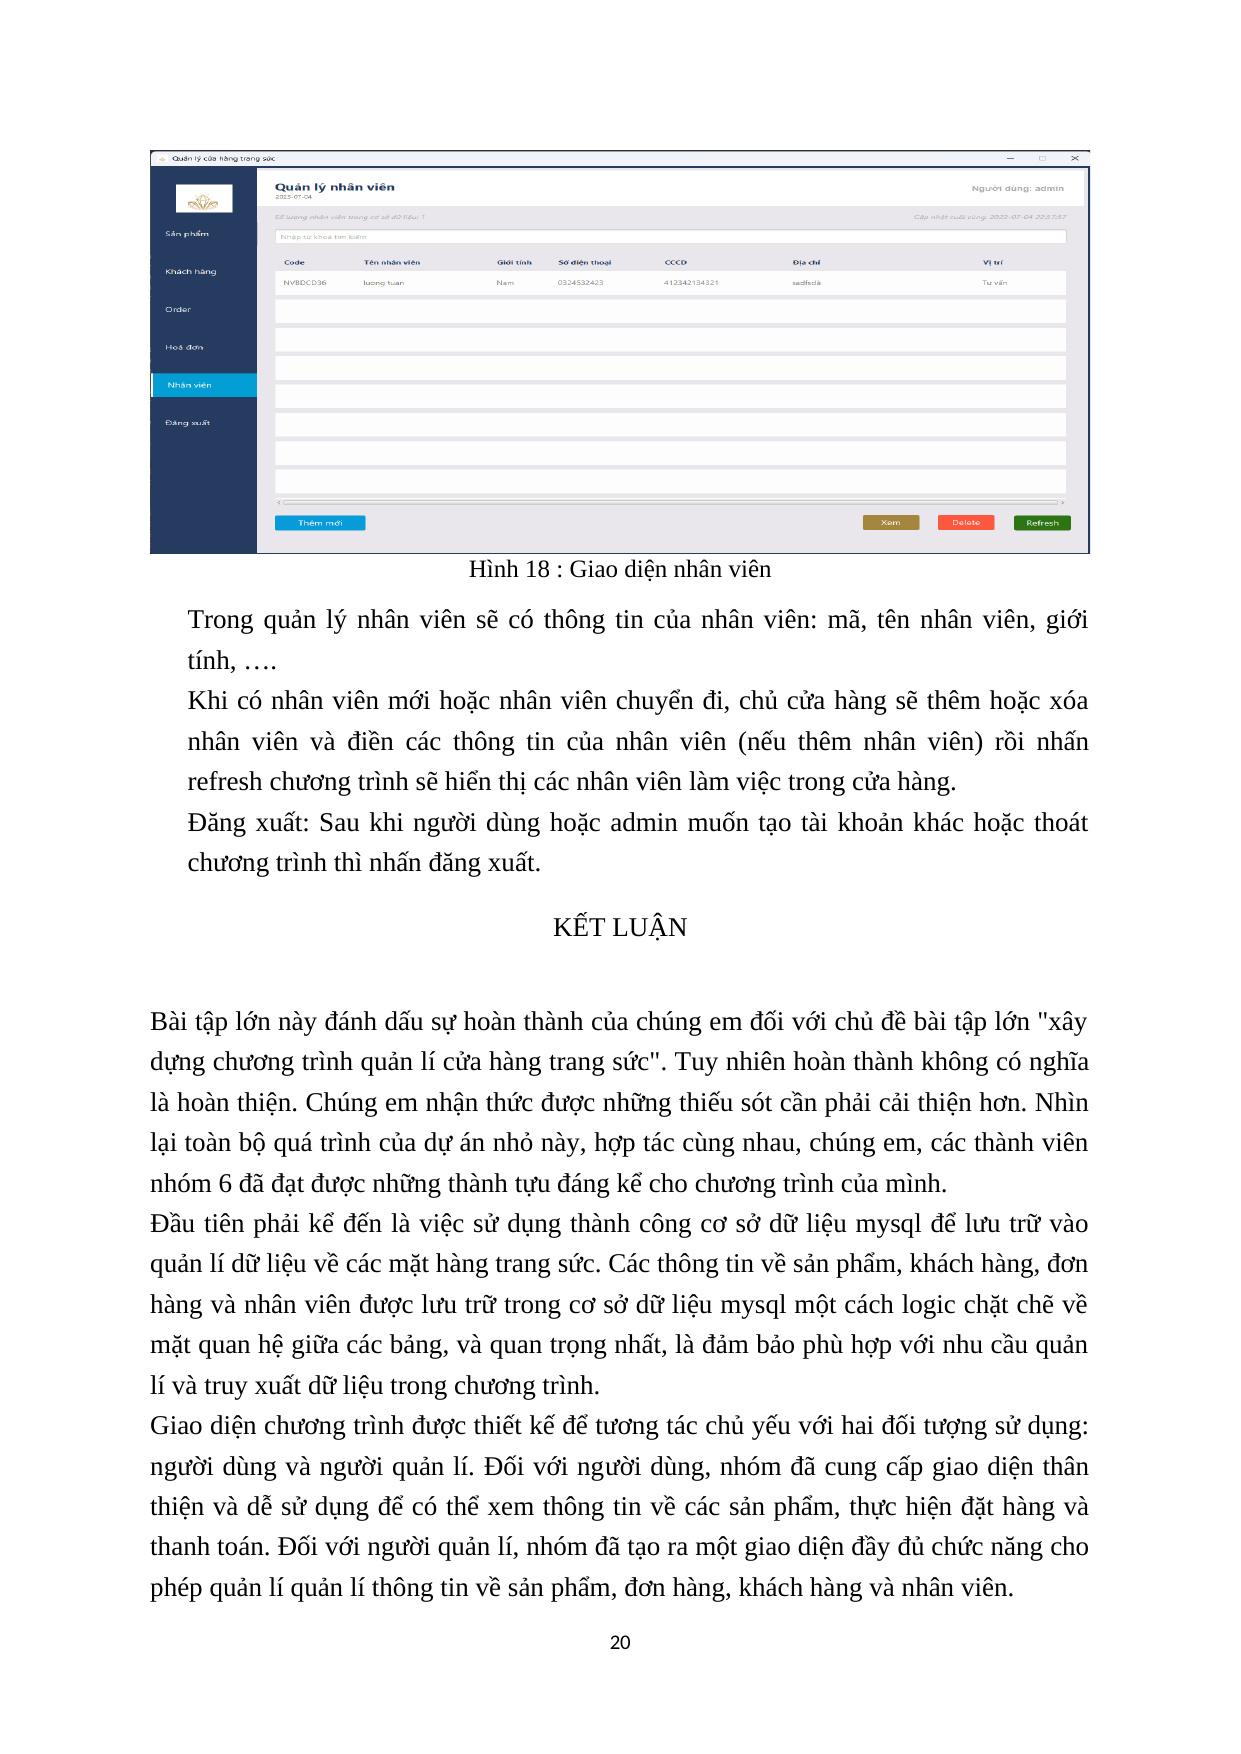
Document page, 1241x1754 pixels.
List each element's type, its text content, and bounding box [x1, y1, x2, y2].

text Đầu tiên phải kể đến là việc sử dụng thành công cơ sở dữ liệu mysql để lưu trữ vào quản lí dữ liệu về các mặt hàng trang sức. Các thông tin về sản phẩm, khách hàng, đơn hàng và nhân viên được lưu trữ trong cơ sở dữ liệu mysql một cách logic chặt chẽ về mặt quan hệ giữa các bảng, và quan trọng nhất, là đảm bảo phù hợp với nhu cầu quản lí và truy xuất dữ liệu trong chương trình. [150, 1207, 1090, 1400]
text Giao diện chương trình được thiết kế để tương tác chủ yếu với hai đối tượng sử dụng: người dùng và người quản lí. Đối với người dùng, nhóm đã cung cấp giao diện thân thiện và dễ sử dụng để có thể xem thông tin về các sản phẩm, thực hiện đặt hàng và thanh toán. Đối với người quản lí, nhóm đã tạo ra một giao diện đầy đủ chức năng cho phép quản lí quản lí thông tin về sản phẩm, đơn hàng, khách hàng và nhân viên. [150, 1409, 1090, 1602]
subtitle KẾT LUẬN [150, 912, 1090, 943]
text Khi có nhân viên mới hoặc nhân viên chuyển đi, chủ cửa hàng sẽ thêm hoặc xóa nhân viên và điền các thông tin của nhân viên (nếu thêm nhân viên) rồi nhấn refresh chương trình sẽ hiển thị các nhân viên làm việc trong cửa hàng. [187, 684, 1090, 796]
text Hình 18 : Giao diện nhân viên [150, 554, 1090, 583]
text Đăng xuất: Sau khi người dùng hoặc admin muốn tạo tài khoản khác hoặc thoát chương trình thì nhấn đăng xuất. [187, 806, 1090, 877]
text Bài tập lớn này đánh dấu sự hoàn thành của chúng em đối với chủ đề bài tập lớn "xây dựng chương trình quản lí cửa hàng trang sức". Tuy nhiên hoàn thành không có nghĩa là hoàn thiện. Chúng em nhận thức được những thiếu sót cần phải cải thiện hơn. Nhìn lại toàn bộ quá trình của dự án nhỏ này, hợp tác cùng nhau, chúng em, các thành viên nhóm 6 đã đạt được những thành tựu đáng kể cho chương trình của mình. [150, 1005, 1090, 1198]
picture [150, 150, 1091, 554]
text Trong quản lý nhân viên sẽ có thông tin của nhân viên: mã, tên nhân viên, giới tính, …. [187, 604, 1090, 675]
